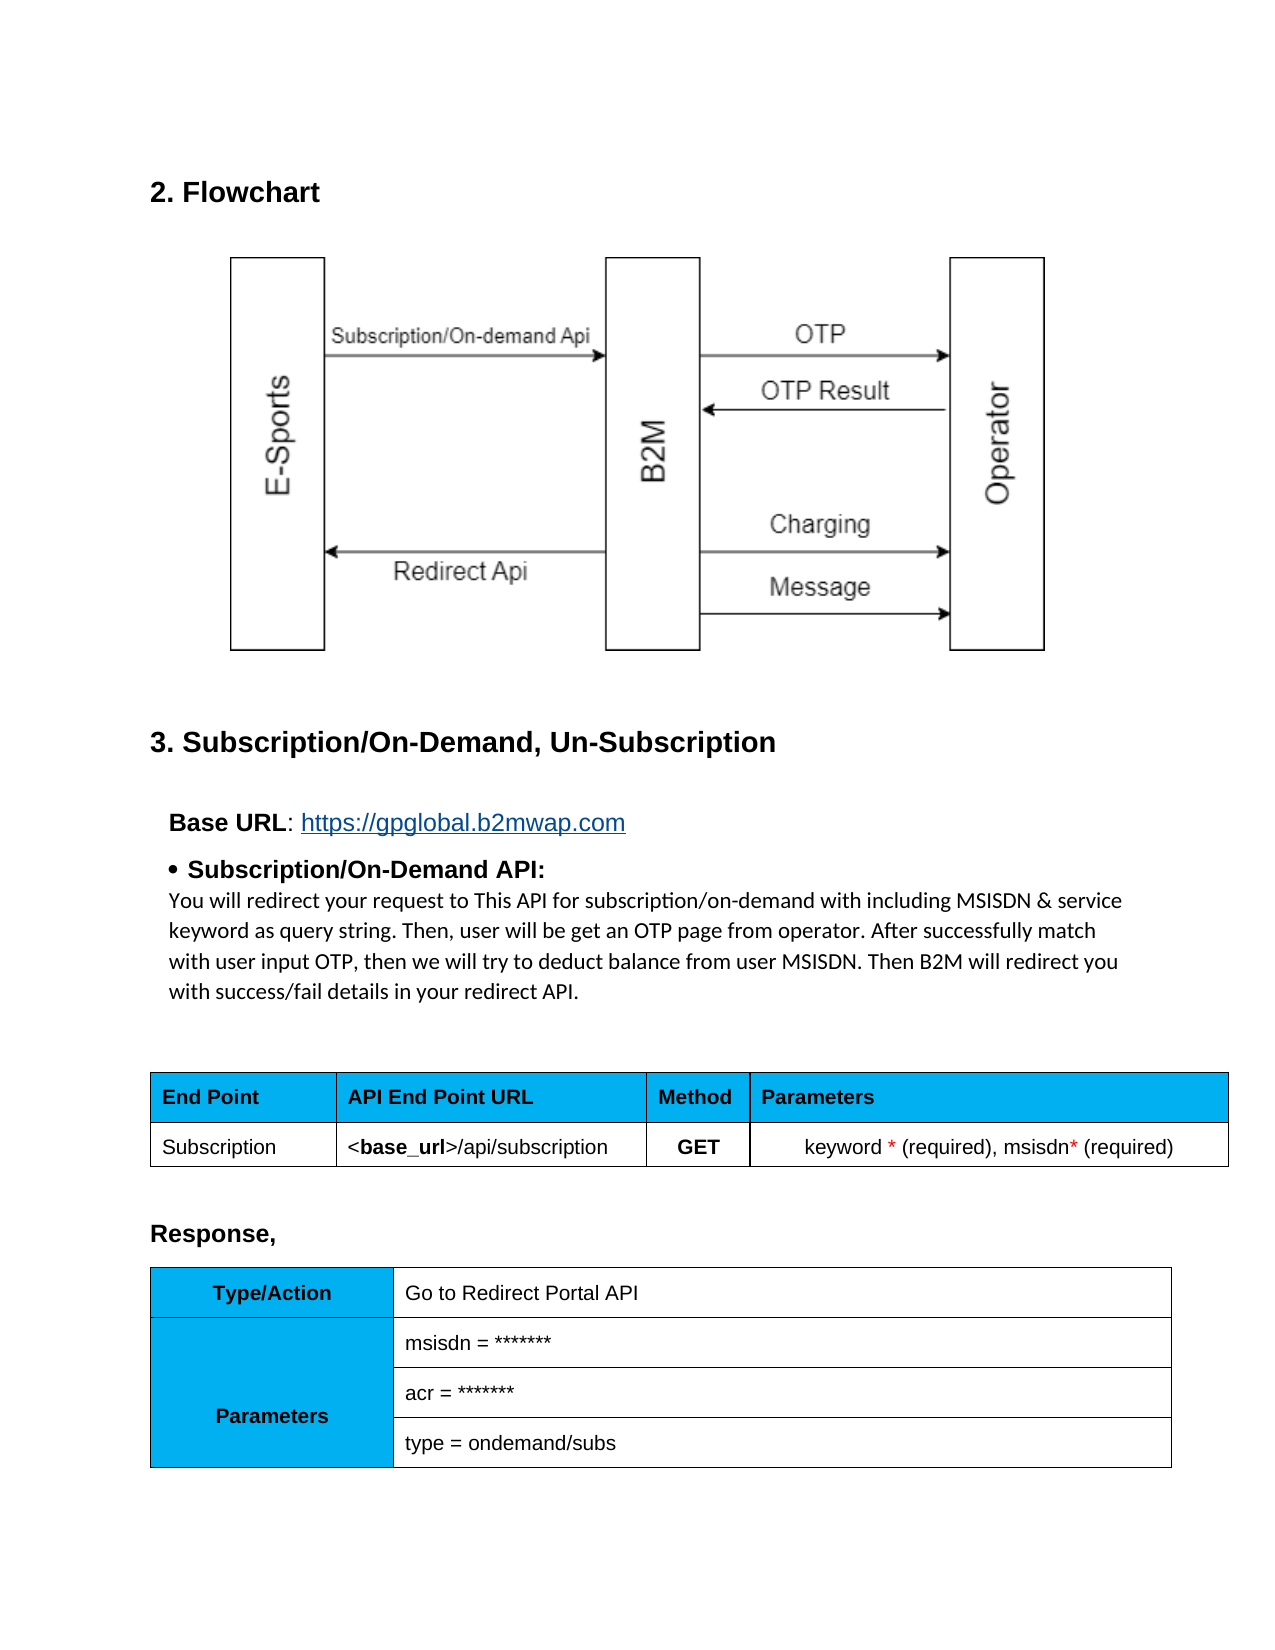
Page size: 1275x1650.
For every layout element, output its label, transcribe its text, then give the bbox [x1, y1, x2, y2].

table_header API End Point URL [337, 1073, 646, 1122]
subtitle 3. Subscription/On-Demand, Un-Subscription [150, 724, 1125, 758]
table_header Type/Action [151, 1268, 393, 1317]
table_cell type = ondemand/subs [394, 1418, 1171, 1467]
table_header Method [647, 1073, 749, 1122]
text Response, [150, 1219, 1125, 1248]
table_cell keyword * (required), msisdn* (required) [751, 1123, 1228, 1166]
table_cell Subscription [151, 1123, 336, 1166]
text You will redirect your request to This API for subscription/on-demand with including MSISDN & service keyword as query string. Then, user will be get an OTP page from operator. After successfully match with user input OTP, then we will try to deduct balance from user MSISDN. Then B2M will redirect you with success/fail details in your redirect API. [169, 886, 1125, 1005]
subtitle Subscription/On-Demand API: [169, 855, 1125, 884]
table_cell <base_url>/api/subscription [337, 1123, 646, 1166]
text Base URL: https://gpglobal.b2mwap.com [150, 808, 1125, 836]
table_header Go to Redirect Portal API [394, 1268, 1171, 1317]
subtitle 2. Flowchart [150, 175, 1125, 208]
table_cell Parameters [151, 1318, 393, 1467]
table_cell msisdn = ******* [394, 1318, 1171, 1367]
table_header Parameters [751, 1073, 1228, 1122]
table_header End Point [151, 1073, 336, 1122]
picture [230, 257, 1045, 651]
table_cell acr = ******* [394, 1368, 1171, 1417]
table_cell GET [647, 1123, 749, 1166]
